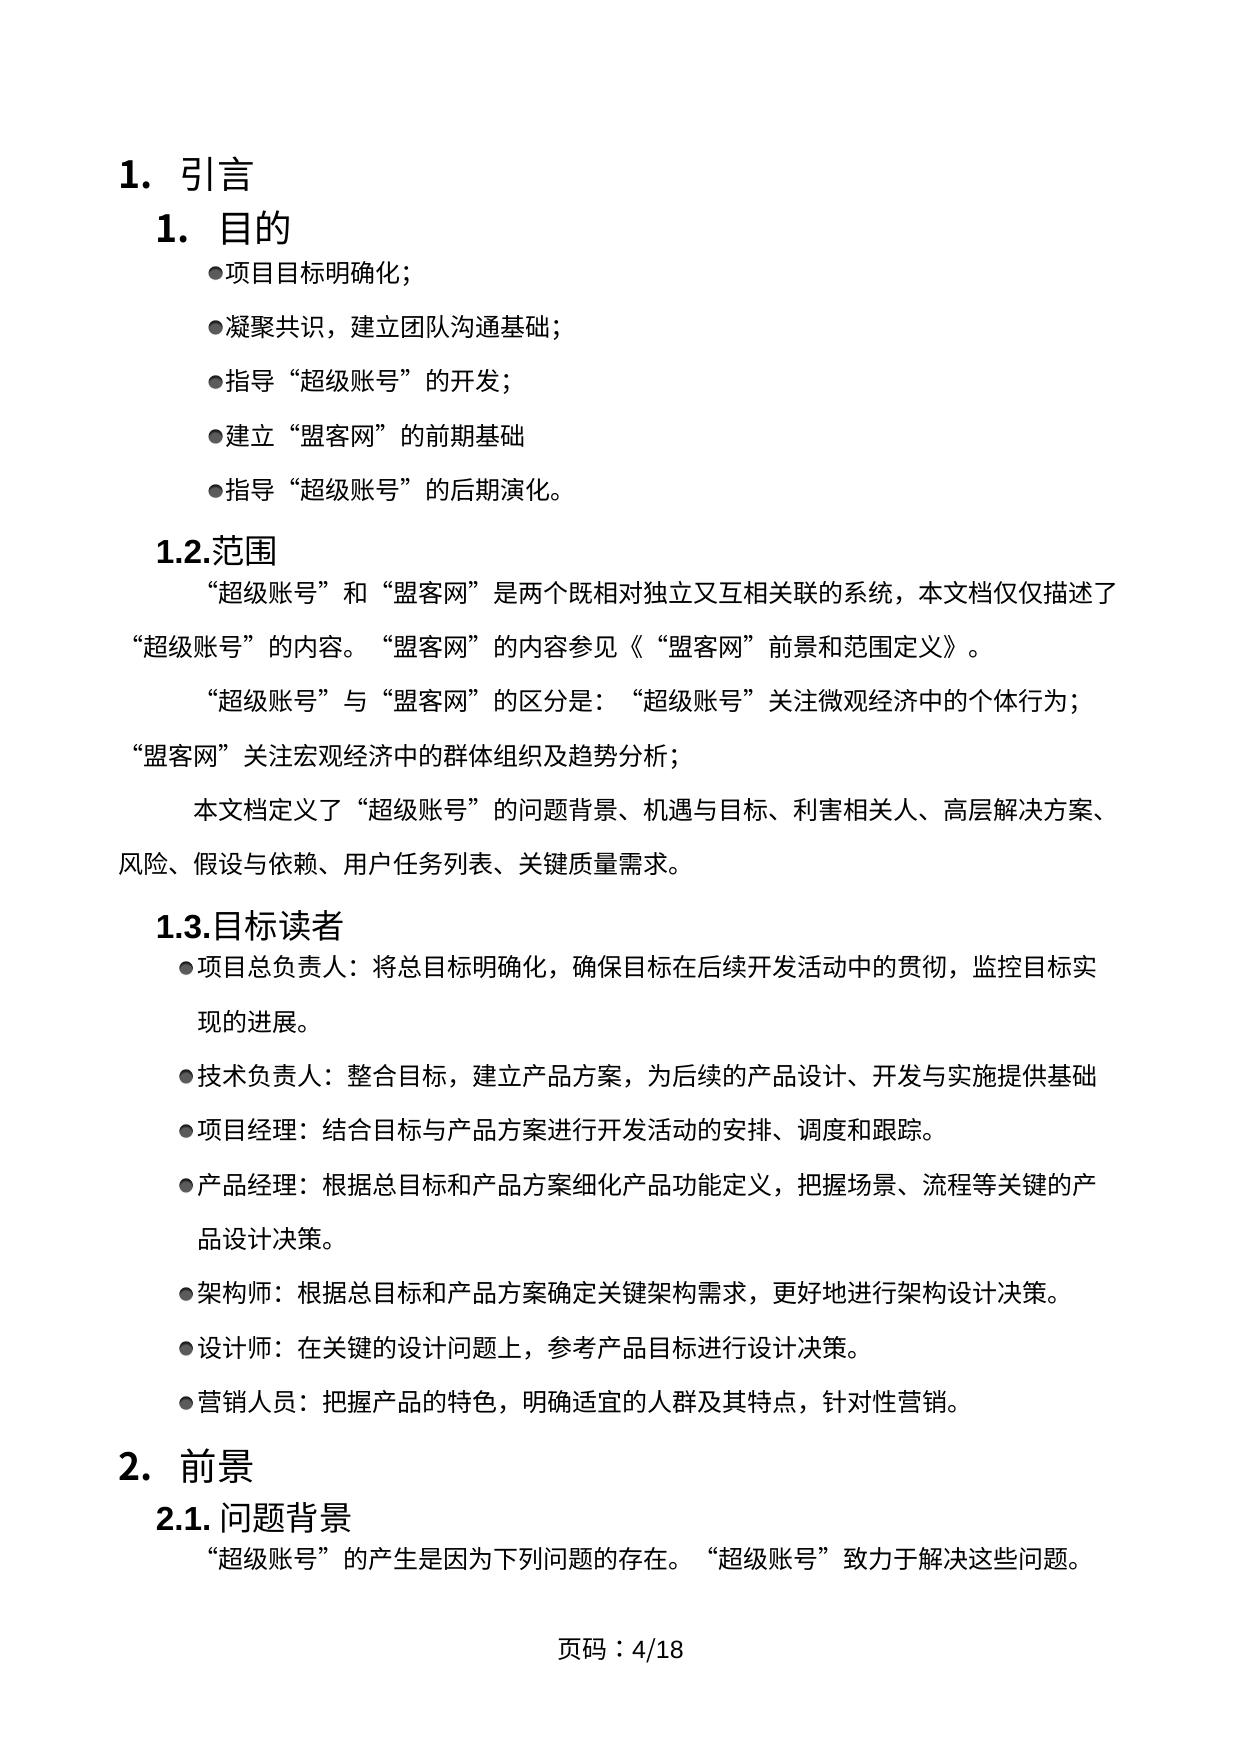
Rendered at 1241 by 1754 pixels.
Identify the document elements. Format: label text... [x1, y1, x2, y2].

list 引言 [118, 144, 1122, 199]
list 项目经理：结合目标与产品方案进行开发活动的安排、调度和跟踪。 [177, 1111, 1122, 1147]
list 项目目标明确化； [207, 253, 1122, 289]
list 架构师：根据总目标和产品方案确定关键架构需求，更好地进行架构设计决策。 [177, 1274, 1122, 1310]
list 营销人员：把握产品的特色，明确适宜的人群及其特点，针对性营销。 [177, 1383, 1122, 1419]
text “超级账号”与“盟客网”的区分是：“超级账号”关注微观经济中的个体行为；“盟客网”关注宏观经济中的群体组织及趋势分析； [118, 682, 1122, 772]
list 目的 [156, 199, 1122, 253]
picture [207, 265, 224, 282]
list 设计师：在关键的设计问题上，参考产品目标进行设计决策。 [177, 1328, 1122, 1364]
list 问题背景 [156, 1491, 1122, 1539]
picture [207, 319, 224, 337]
picture [207, 374, 224, 391]
list 目标读者 [156, 899, 1122, 948]
list 项目总负责人：将总目标明确化，确保目标在后续开发活动中的贯彻，监控目标实现的进展。 [177, 948, 1122, 1038]
list 凝聚共识，建立团队沟通基础； [207, 307, 1122, 344]
text “超级账号”的产生是因为下列问题的存在。“超级账号”致力于解决这些问题。 [193, 1539, 1122, 1576]
list 前景 [118, 1437, 1122, 1491]
list 技术负责人：整合目标，建立产品方案，为后续的产品设计、开发与实施提供基础 [177, 1056, 1122, 1093]
text 本文档定义了“超级账号”的问题背景、机遇与目标、利害相关人、高层解决方案、风险、假设与依赖、用户任务列表、关键质量需求。 [118, 791, 1122, 881]
picture [178, 960, 194, 977]
list 范围 [156, 525, 1122, 573]
list 指导“超级账号”的后期演化。 [207, 471, 1122, 507]
picture [178, 1123, 194, 1140]
picture [207, 483, 224, 500]
picture [178, 1340, 194, 1358]
list 指导“超级账号”的开发； [207, 362, 1122, 398]
picture [178, 1177, 194, 1195]
picture [207, 428, 224, 446]
picture [178, 1068, 194, 1086]
list 产品经理：根据总目标和产品方案细化产品功能定义，把握场景、流程等关键的产品设计决策。 [177, 1165, 1122, 1256]
picture [178, 1395, 194, 1412]
text “超级账号”和“盟客网”是两个既相对独立又互相关联的系统，本文档仅仅描述了“超级账号”的内容。“盟客网”的内容参见《“盟客网”前景和范围定义》。 [118, 573, 1122, 664]
picture [178, 1286, 194, 1303]
list 建立“盟客网”的前期基础 [207, 416, 1122, 452]
